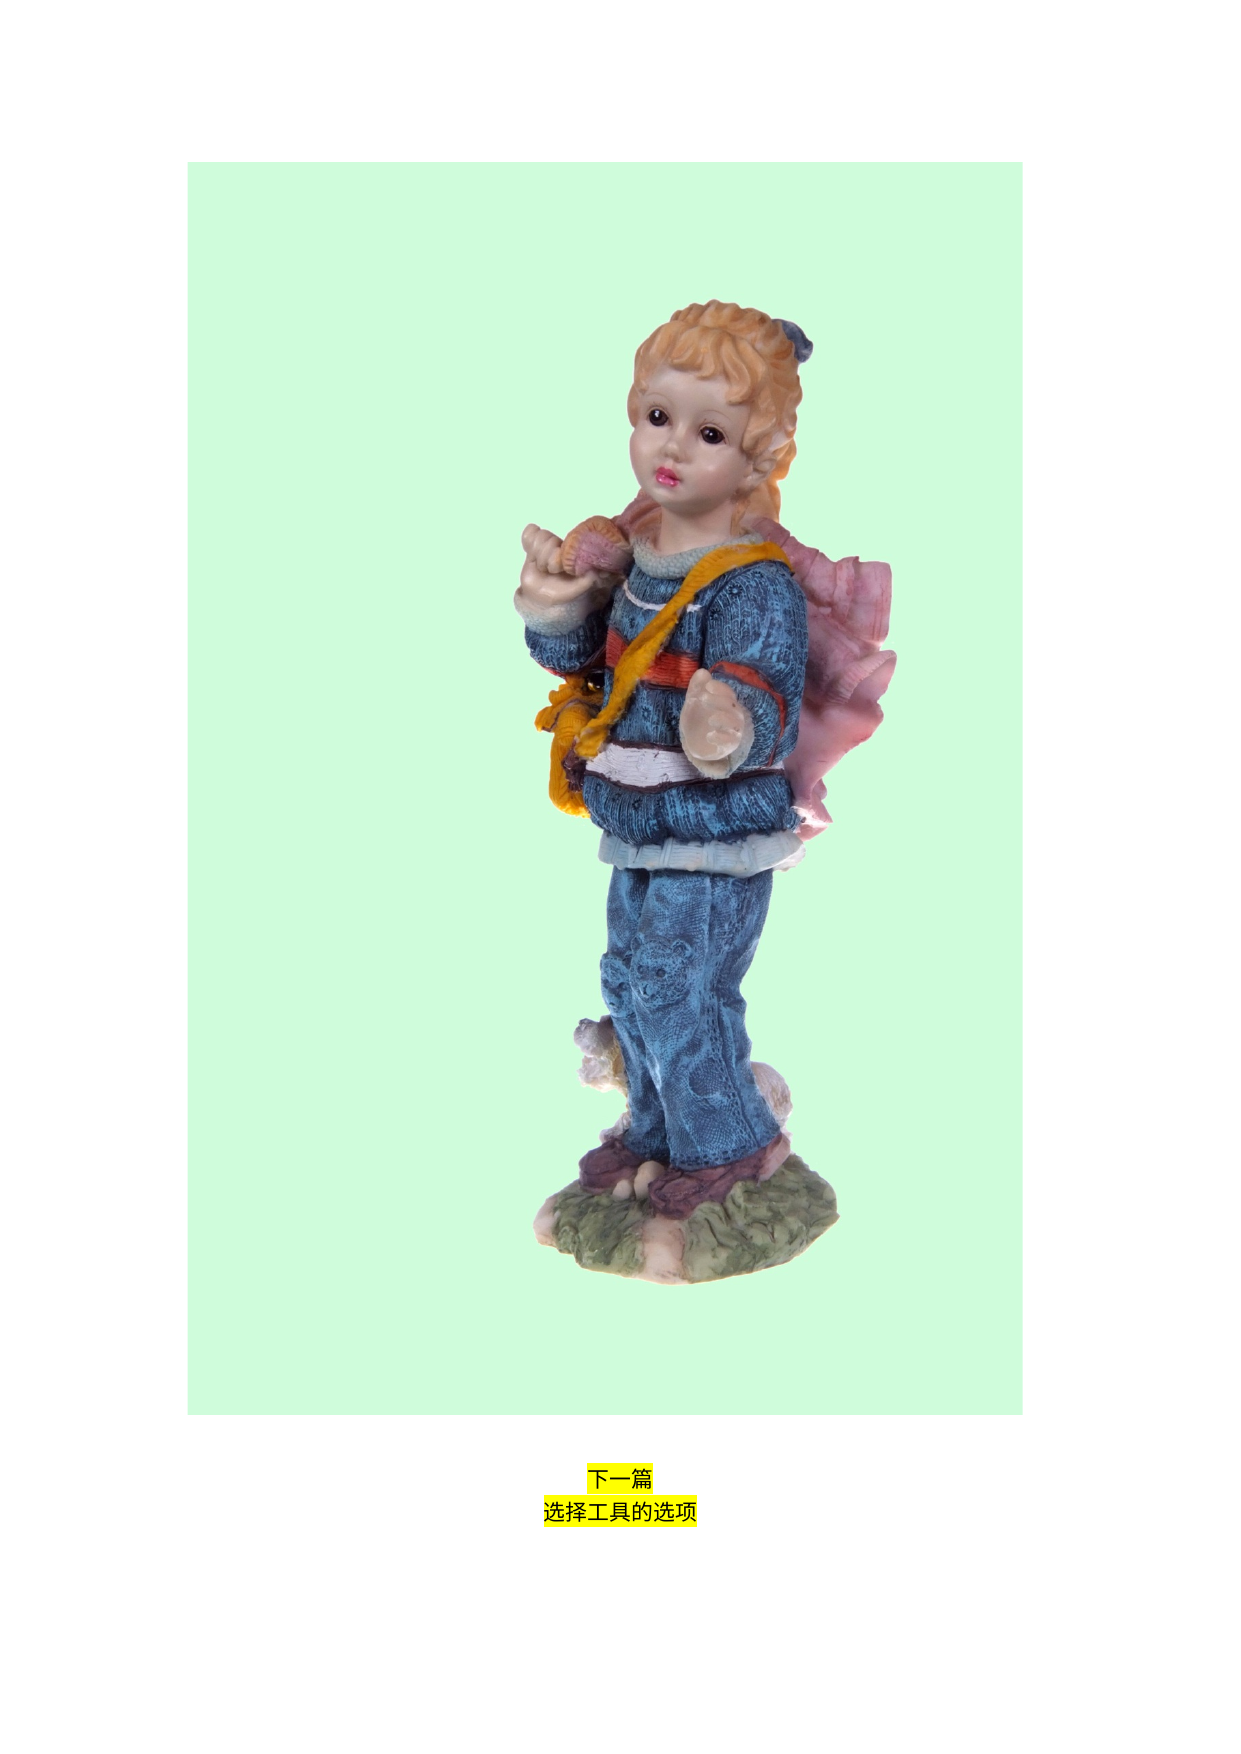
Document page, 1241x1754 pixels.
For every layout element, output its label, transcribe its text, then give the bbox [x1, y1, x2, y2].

text 选择工具的选项 [187, 1494, 1053, 1527]
text 下一篇 [187, 1462, 1053, 1494]
picture [187, 162, 1023, 1415]
